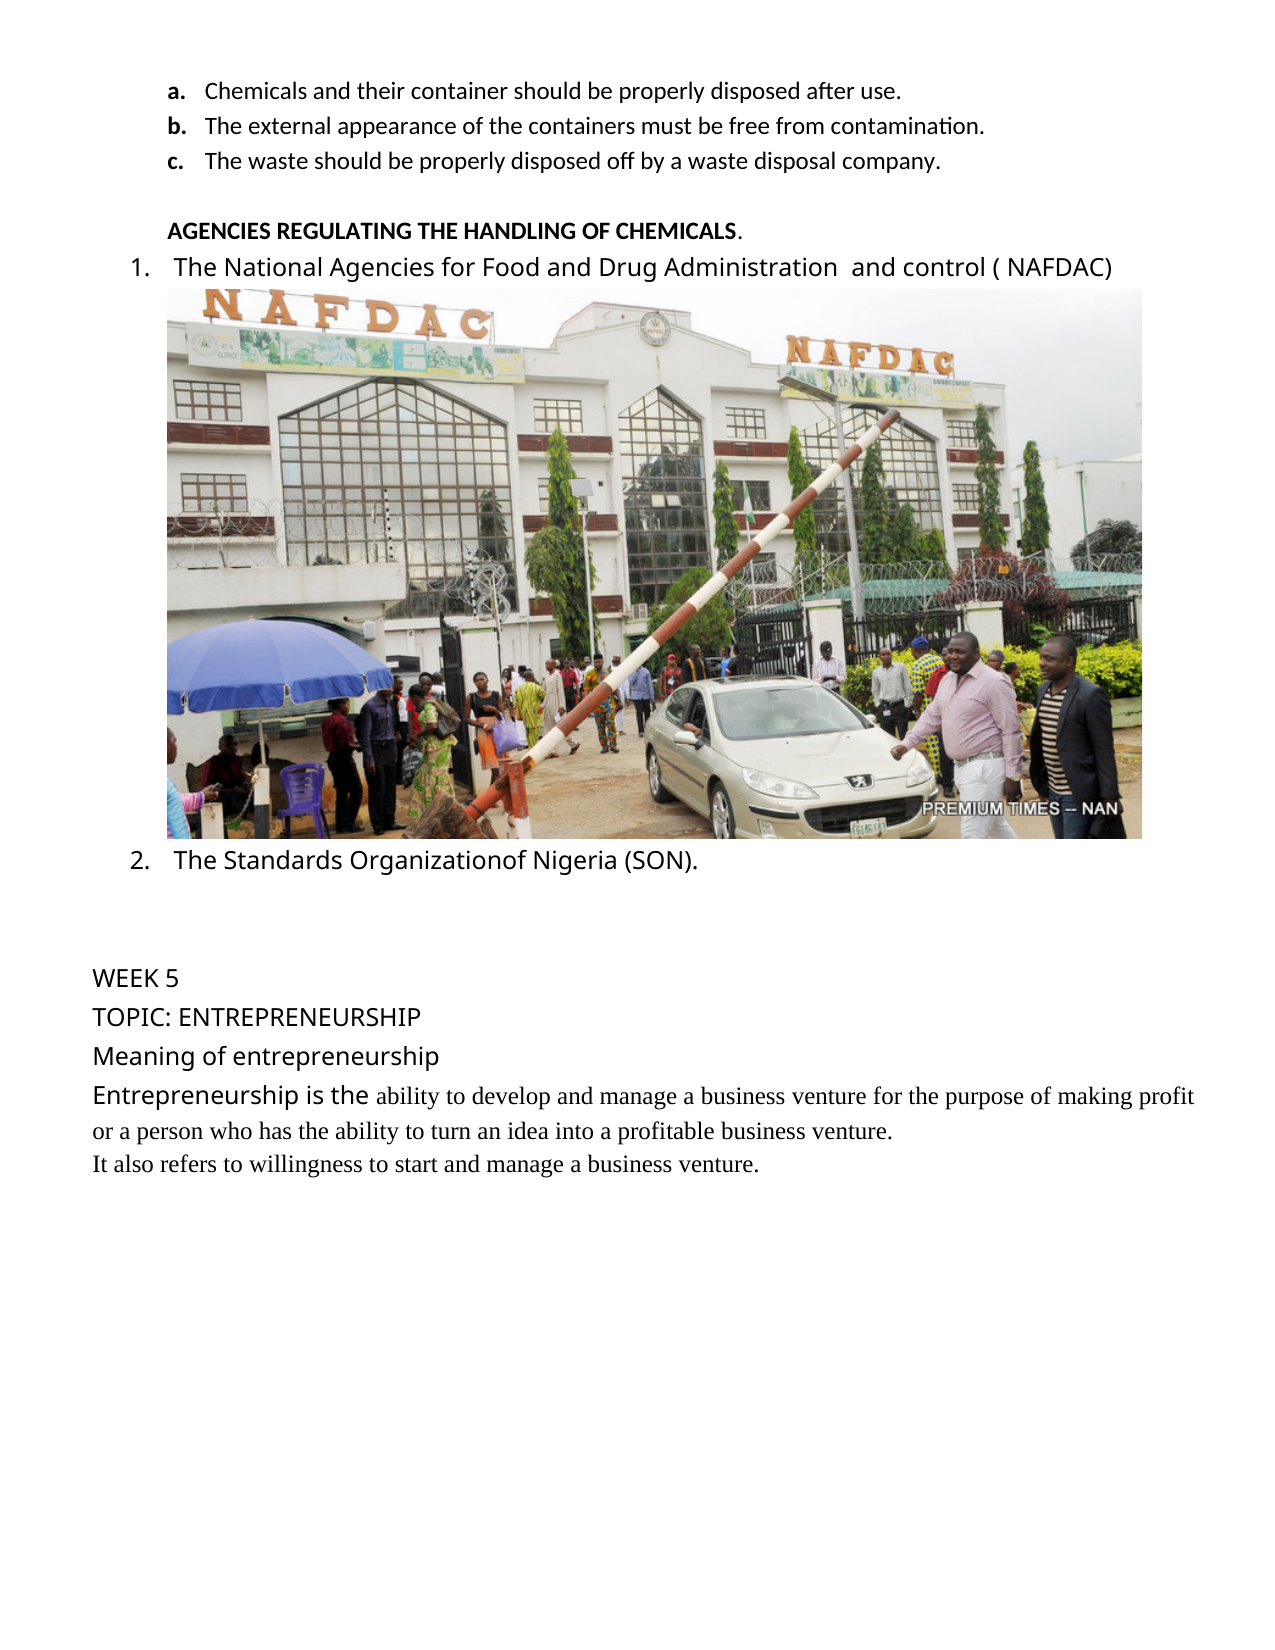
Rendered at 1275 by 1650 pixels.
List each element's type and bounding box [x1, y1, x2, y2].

picture [167, 289, 1143, 839]
table_header [81, 75, 1232, 1182]
